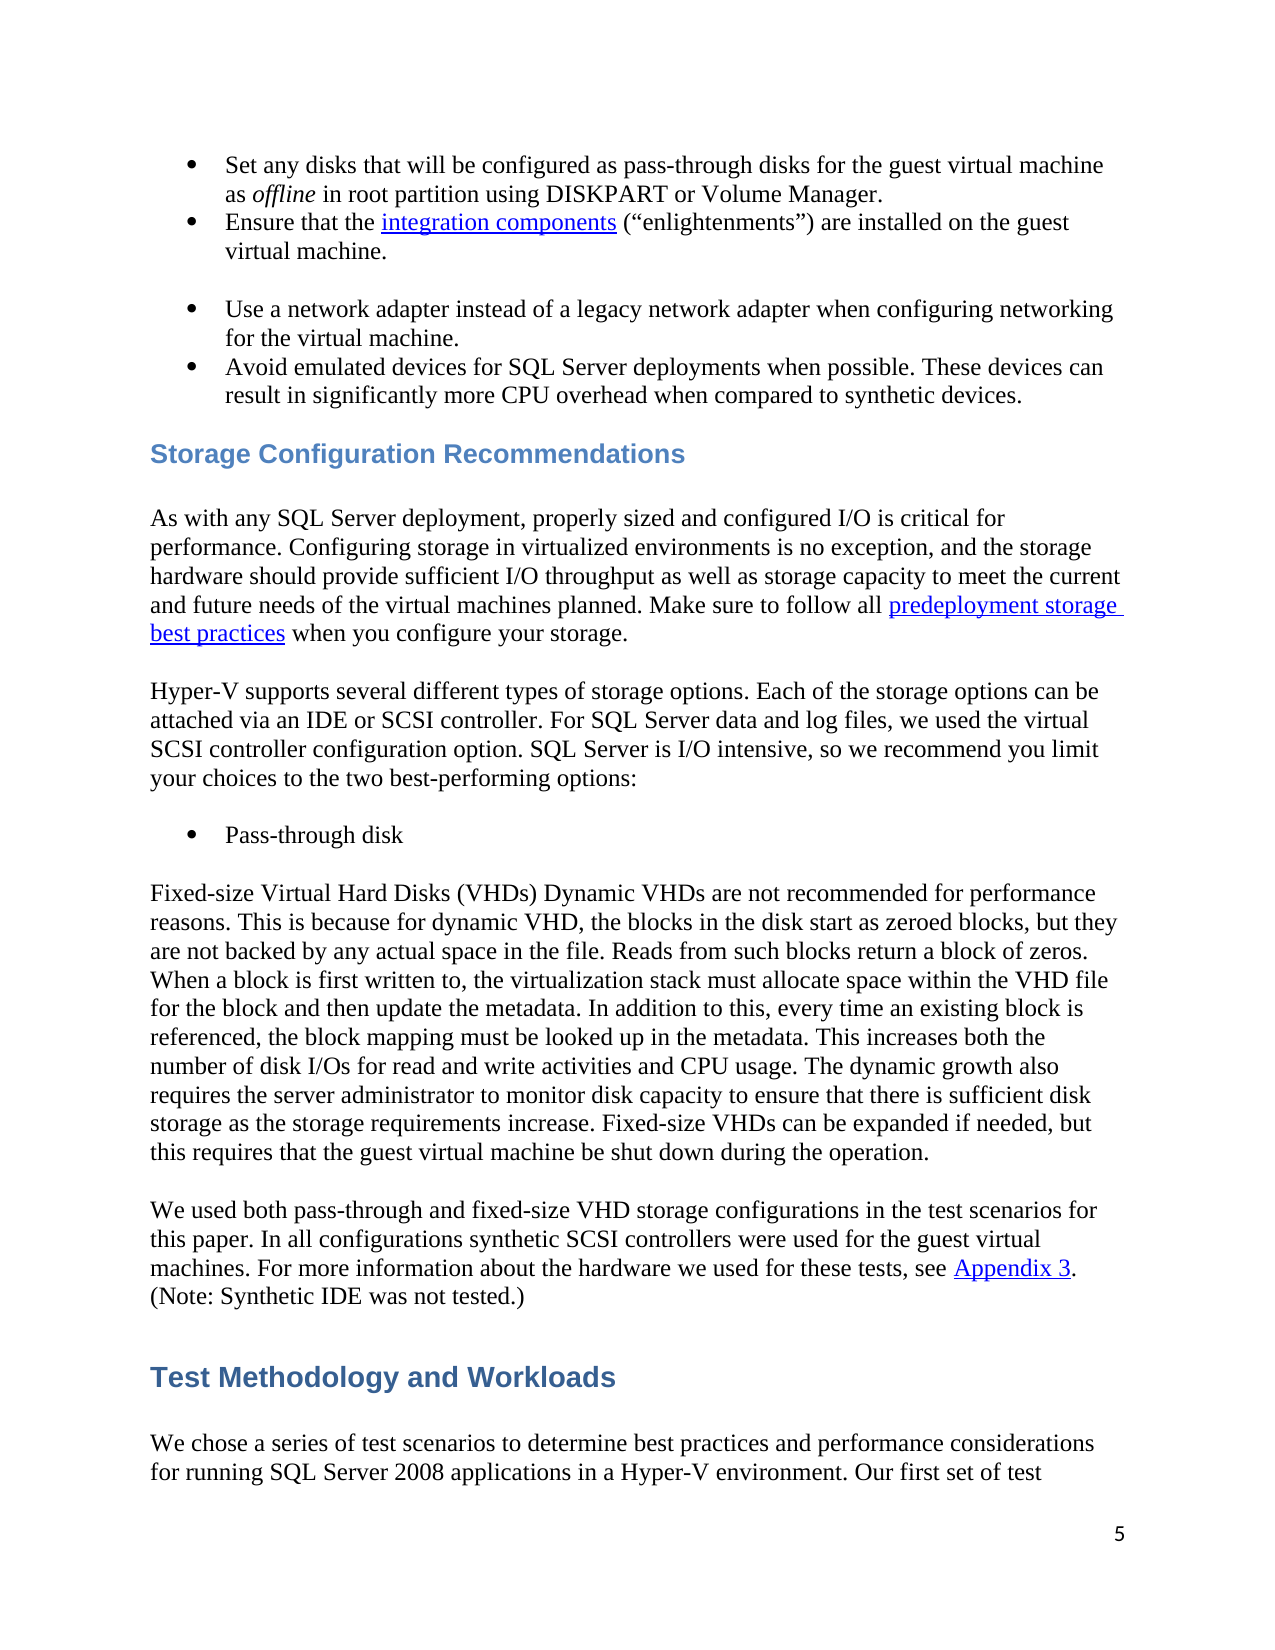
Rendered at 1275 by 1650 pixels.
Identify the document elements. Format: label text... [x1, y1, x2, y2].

list Use a network adapter instead of a legacy network adapter when configuring networking for the virtual machine. [187, 497, 1125, 554]
subtitle Storage Configuration Recommendations [150, 670, 1125, 701]
list Ensure that the integration components (“enlightenments”) are installed on the guest virtual machine. [187, 410, 1125, 467]
list Ensure that hardware-assisted virtualization and Data Execution Prevention (DEP) are present and enabled. (You can verify this in the BIOS setting.) [187, 150, 1125, 207]
list Run the Hyper-V server role on the root partition only of the Windows® operating system. [187, 237, 1125, 294]
text As with any SQL Server deployment, properly sized and configured I/O is critical for performance. Configuring storage in virtualized environments is no exception, and the storage hardware should provide sufficient I/O throughput as well as storage capacity to meet the current and future needs of the virtual machines planned. Make sure to follow all predeployment storage best practices when you configure your storage. [150, 735, 1125, 879]
list Avoid emulated devices for SQL Server deployments when possible. These devices can result in significantly more CPU overhead when compared to synthetic devices. [187, 583, 1125, 641]
list Set any disks that will be configured as pass-through disks for the guest virtual machine as offline in root partition using DISKPART or Volume Manager. [187, 323, 1125, 381]
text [150, 1427, 1125, 1484]
text Fixed-size Virtual Hard Disks (VHDs) Dynamic VHDs are not recommended for performance reasons. This is because for dynamic VHD, the blocks in the disk start as zeroed blocks, but they are not backed by any actual space in the file. Reads from such blocks return a block of zeros. When a block is first written to, the virtualization stack must allocate space within the VHD file for the block and then update the metadata. In addition to this, every time an existing block is referenced, the block mapping must be looked up in the metadata. This increases both the number of disk I/Os for read and write activities and CPU usage. The dynamic growth also requires the server administrator to monitor disk capacity to ensure that there is sufficient disk storage as the storage requirements increase. Fixed-size VHDs can be expanded if needed, but this requires that the guest virtual machine be shut down during the operation. [150, 1110, 1125, 1398]
text Hyper-V supports several different types of storage options. Each of the storage options can be attached via an IDE or SCSI controller. For SQL Server data and log files, we used the virtual SCSI controller configuration option. SQL Server is I/O intensive, so we recommend you limit your choices to the two best-performing options: [150, 908, 1125, 1023]
list Pass-through disk [187, 1052, 1125, 1081]
